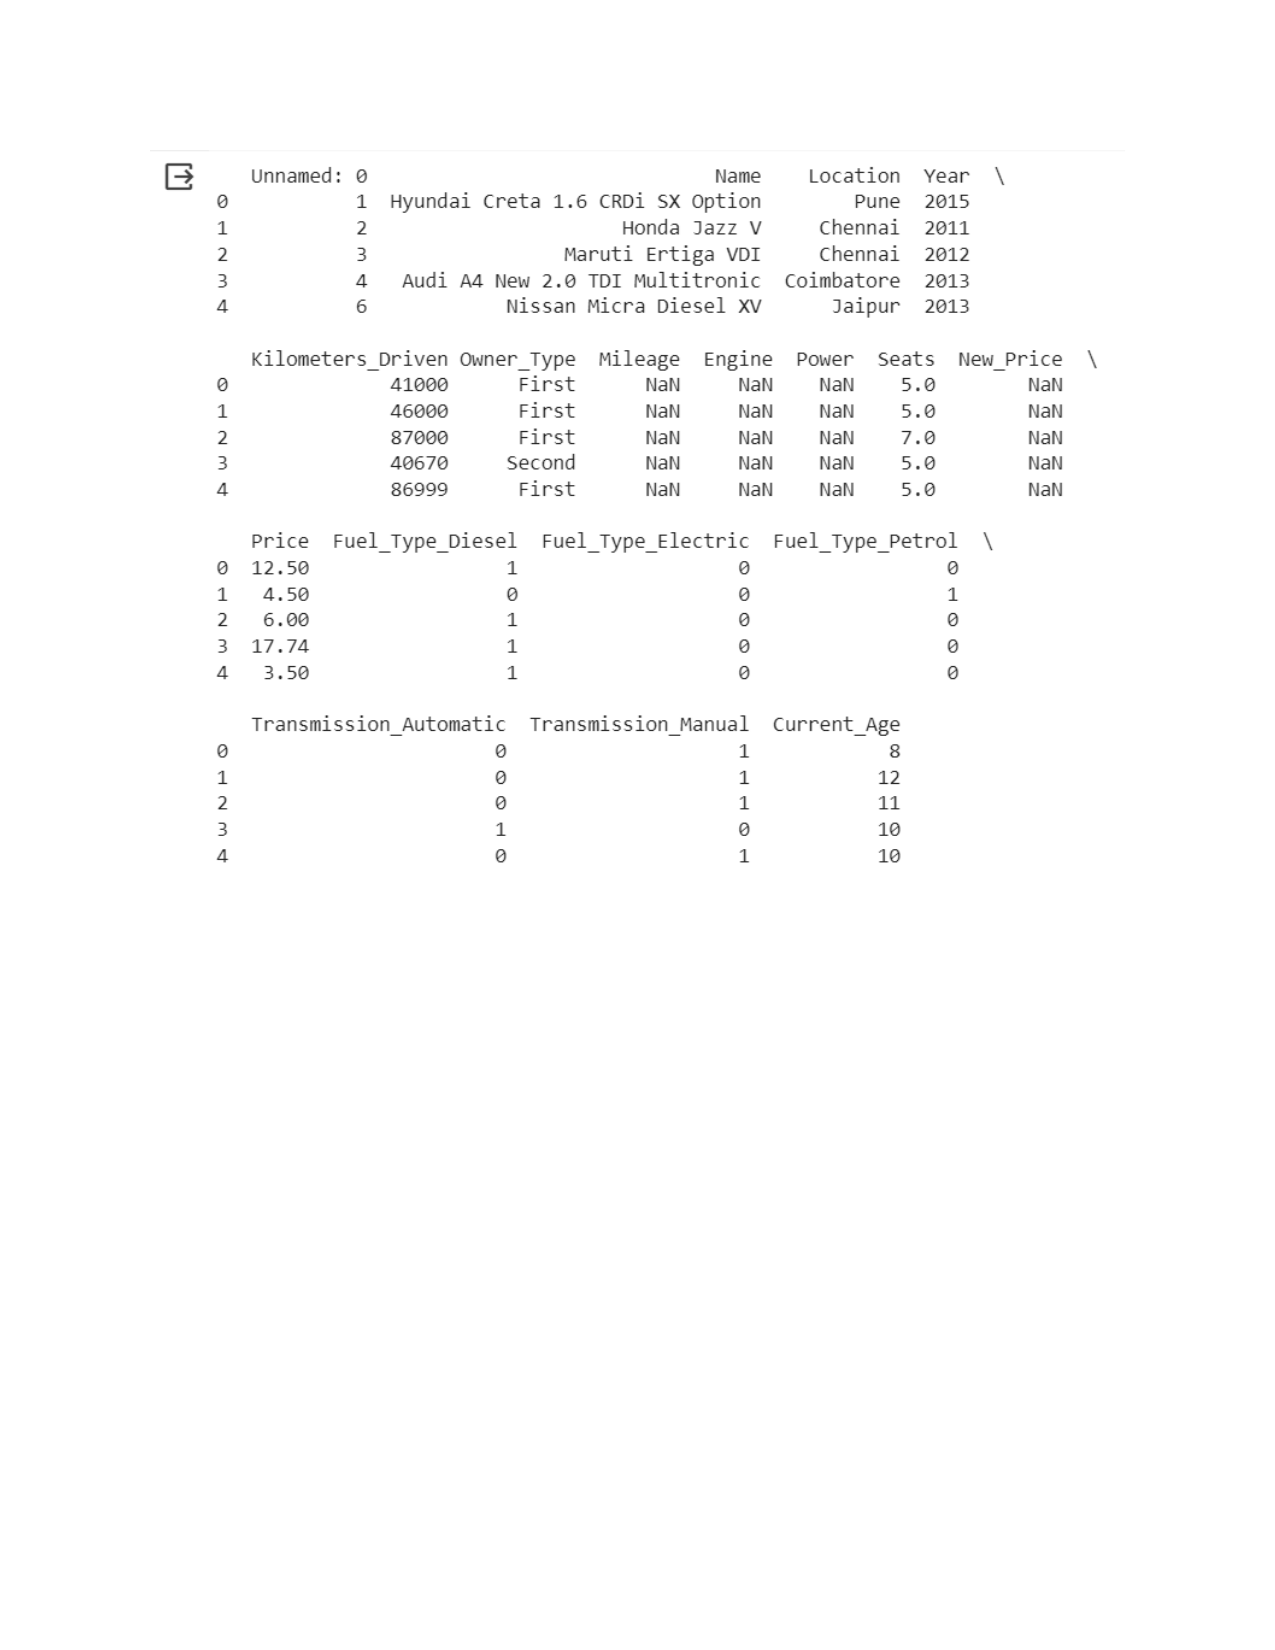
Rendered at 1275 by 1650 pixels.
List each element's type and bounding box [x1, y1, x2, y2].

picture [150, 150, 1125, 883]
